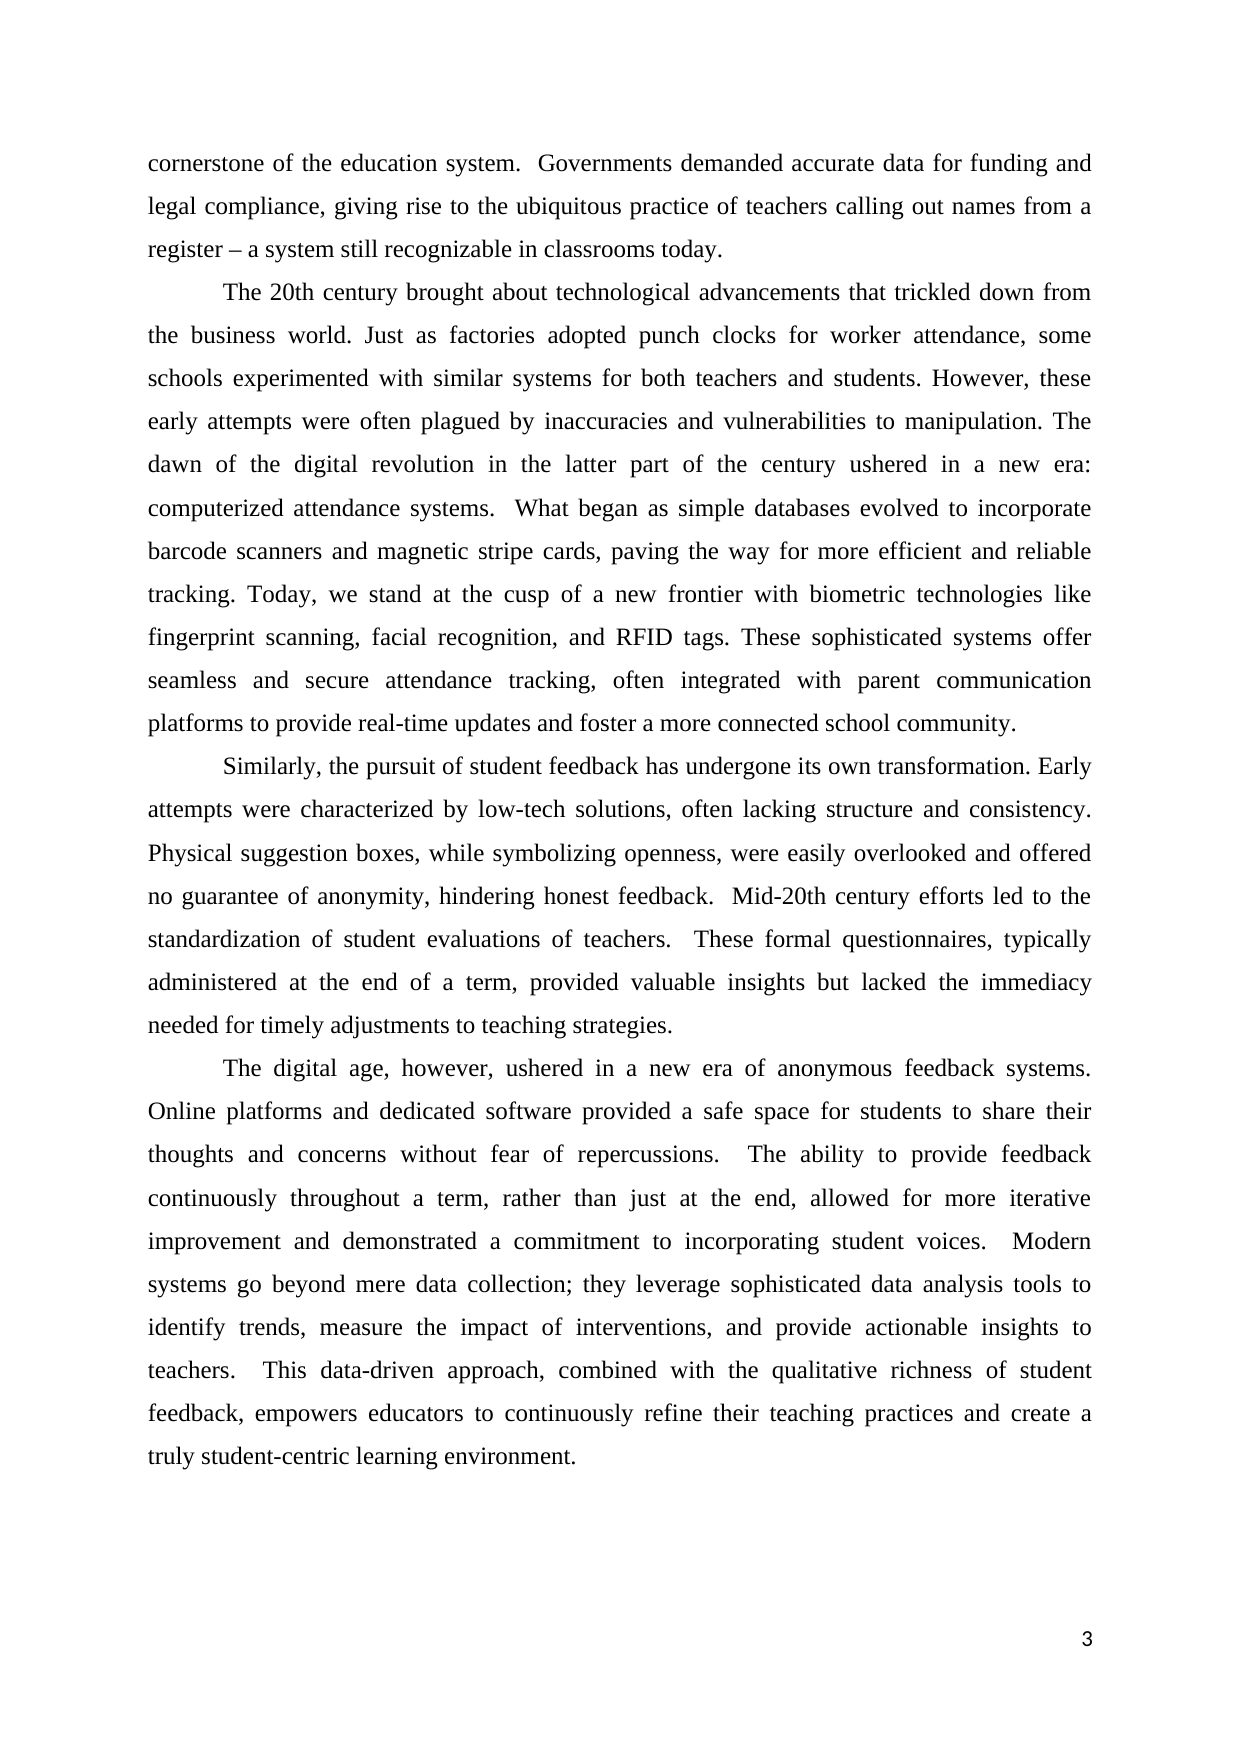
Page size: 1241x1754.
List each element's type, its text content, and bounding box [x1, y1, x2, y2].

text Similarly, the pursuit of student feedback has undergone its own transformation. Early attempts were characterized by low-tech solutions, often lacking structure and consistency. Physical suggestion boxes, while symbolizing openness, were easily overlooked and offered no guarantee of anonymity, hindering honest feedback. Mid-20th century efforts led to the standardization of student evaluations of teachers. These formal questionnaires, typically administered at the end of a term, provided valuable insights but lacked the immediacy needed for timely adjustments to teaching strategies. [148, 751, 1093, 1039]
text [148, 148, 1093, 263]
text The 20th century brought about technological advancements that trickled down from the business world. Just as factories adopted punch clocks for worker attendance, some schools experimented with similar systems for both teachers and students. However, these early attempts were often plagued by inaccuracies and vulnerabilities to manipulation. The dawn of the digital revolution in the latter part of the century ushered in a new era: computerized attendance systems. What began as simple databases evolved to incorporate barcode scanners and magnetic stripe cards, paving the way for more efficient and reliable tracking. Today, we stand at the cusp of a new frontier with biometric technologies like fingerprint scanning, facial recognition, and RFID tags. These sophisticated systems offer seamless and secure attendance tracking, often integrated with parent communication platforms to provide real-time updates and foster a more connected school community. [148, 277, 1093, 737]
text The digital age, however, ushered in a new era of anonymous feedback systems. Online platforms and dedicated software provided a safe space for students to share their thoughts and concerns without fear of repercussions. The ability to provide feedback continuously throughout a term, rather than just at the end, allowed for more iterative improvement and demonstrated a commitment to incorporating student voices. Modern systems go beyond mere data collection; they leverage sophisticated data analysis tools to identify trends, measure the impact of interventions, and provide actionable insights to teachers. This data-driven approach, combined with the qualitative richness of student feedback, empowers educators to continuously refine their teaching practices and create a truly student-centric learning environment. [148, 1053, 1093, 1470]
